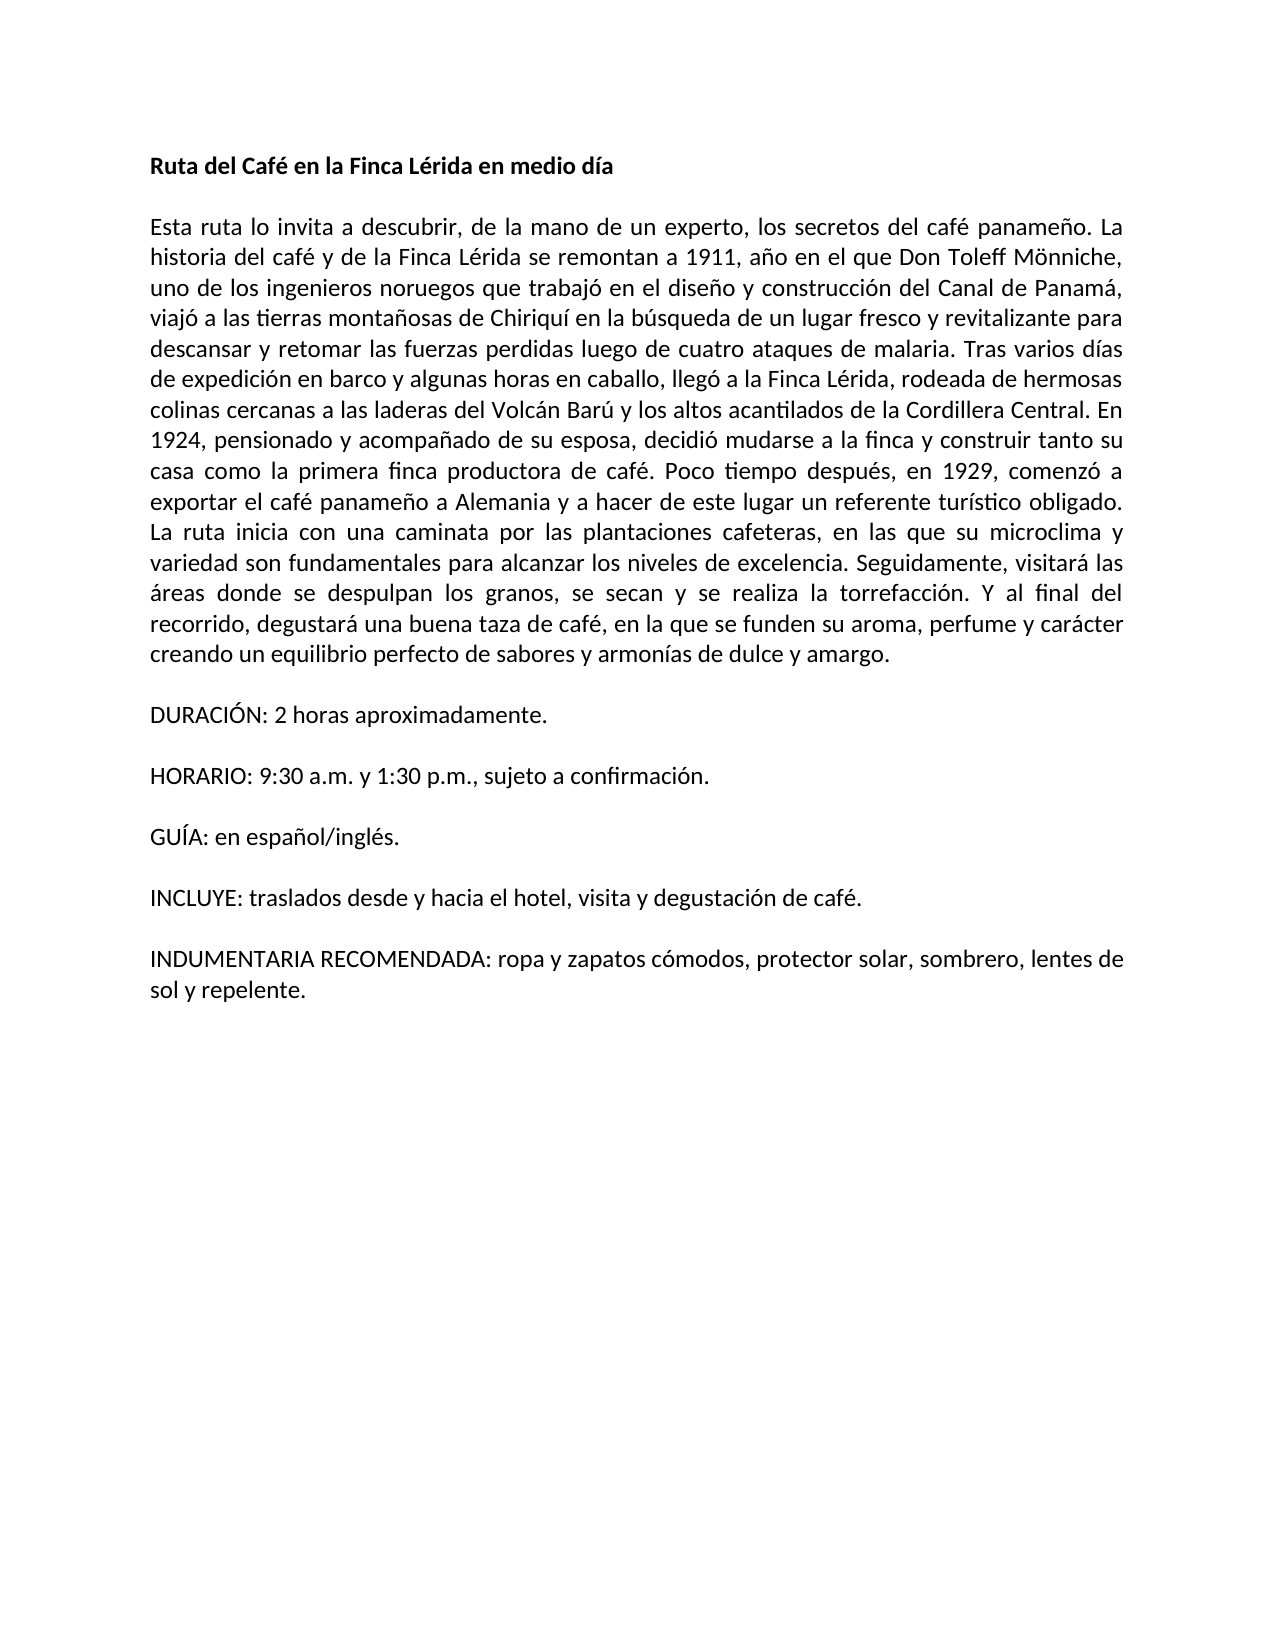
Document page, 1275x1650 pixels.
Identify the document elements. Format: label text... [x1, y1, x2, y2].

text Esta ruta lo invita a descubrir, de la mano de un experto, los secretos del café panameño. La historia del café y de la Finca Lérida se remontan a 1911, año en el que Don Toleff Mönniche, uno de los ingenieros noruegos que trabajó en el diseño y construcción del Canal de Panamá, viajó a las tierras montañosas de Chiriquí en la búsqueda de un lugar fresco y revitalizante para descansar y retomar las fuerzas perdidas luego de cuatro ataques de malaria. Tras varios días de expedición en barco y algunas horas en caballo, llegó a la Finca Lérida, rodeada de hermosas colinas cercanas a las laderas del Volcán Barú y los altos acantilados de la Cordillera Central. En 1924, pensionado y acompañado de su esposa, decidió mudarse a la finca y construir tanto su casa como la primera finca productora de café. Poco tiempo después, en 1929, comenzó a exportar el café panameño a Alemania y a hacer de este lugar un referente turístico obligado. La ruta inicia con una caminata por las plantaciones cafeteras, en las que su microclima y variedad son fundamentales para alcanzar los niveles de excelencia. Seguidamente, visitará las áreas donde se despulpan los granos, se secan y se realiza la torrefacción. Y al final del recorrido, degustará una buena taza de café, en la que se funden su aroma, perfume y carácter creando un equilibrio perfecto de sabores y armonías de dulce y amargo. [150, 211, 1125, 669]
text GUÍA: en español/inglés. [150, 821, 1125, 852]
text INCLUYE: traslados desde y hacia el hotel, visita y degustación de café. [150, 882, 1125, 913]
text DURACIÓN: 2 horas aproximadamente. [150, 699, 1125, 730]
text INDUMENTARIA RECOMENDADA: ropa y zapatos cómodos, protector solar, sombrero, lentes de sol y repelente. [150, 943, 1125, 1004]
text Ruta del Café en la Finca Lérida en medio día [150, 150, 1125, 181]
text HORARIO: 9:30 a.m. y 1:30 p.m., sujeto a confirmación. [150, 760, 1125, 791]
